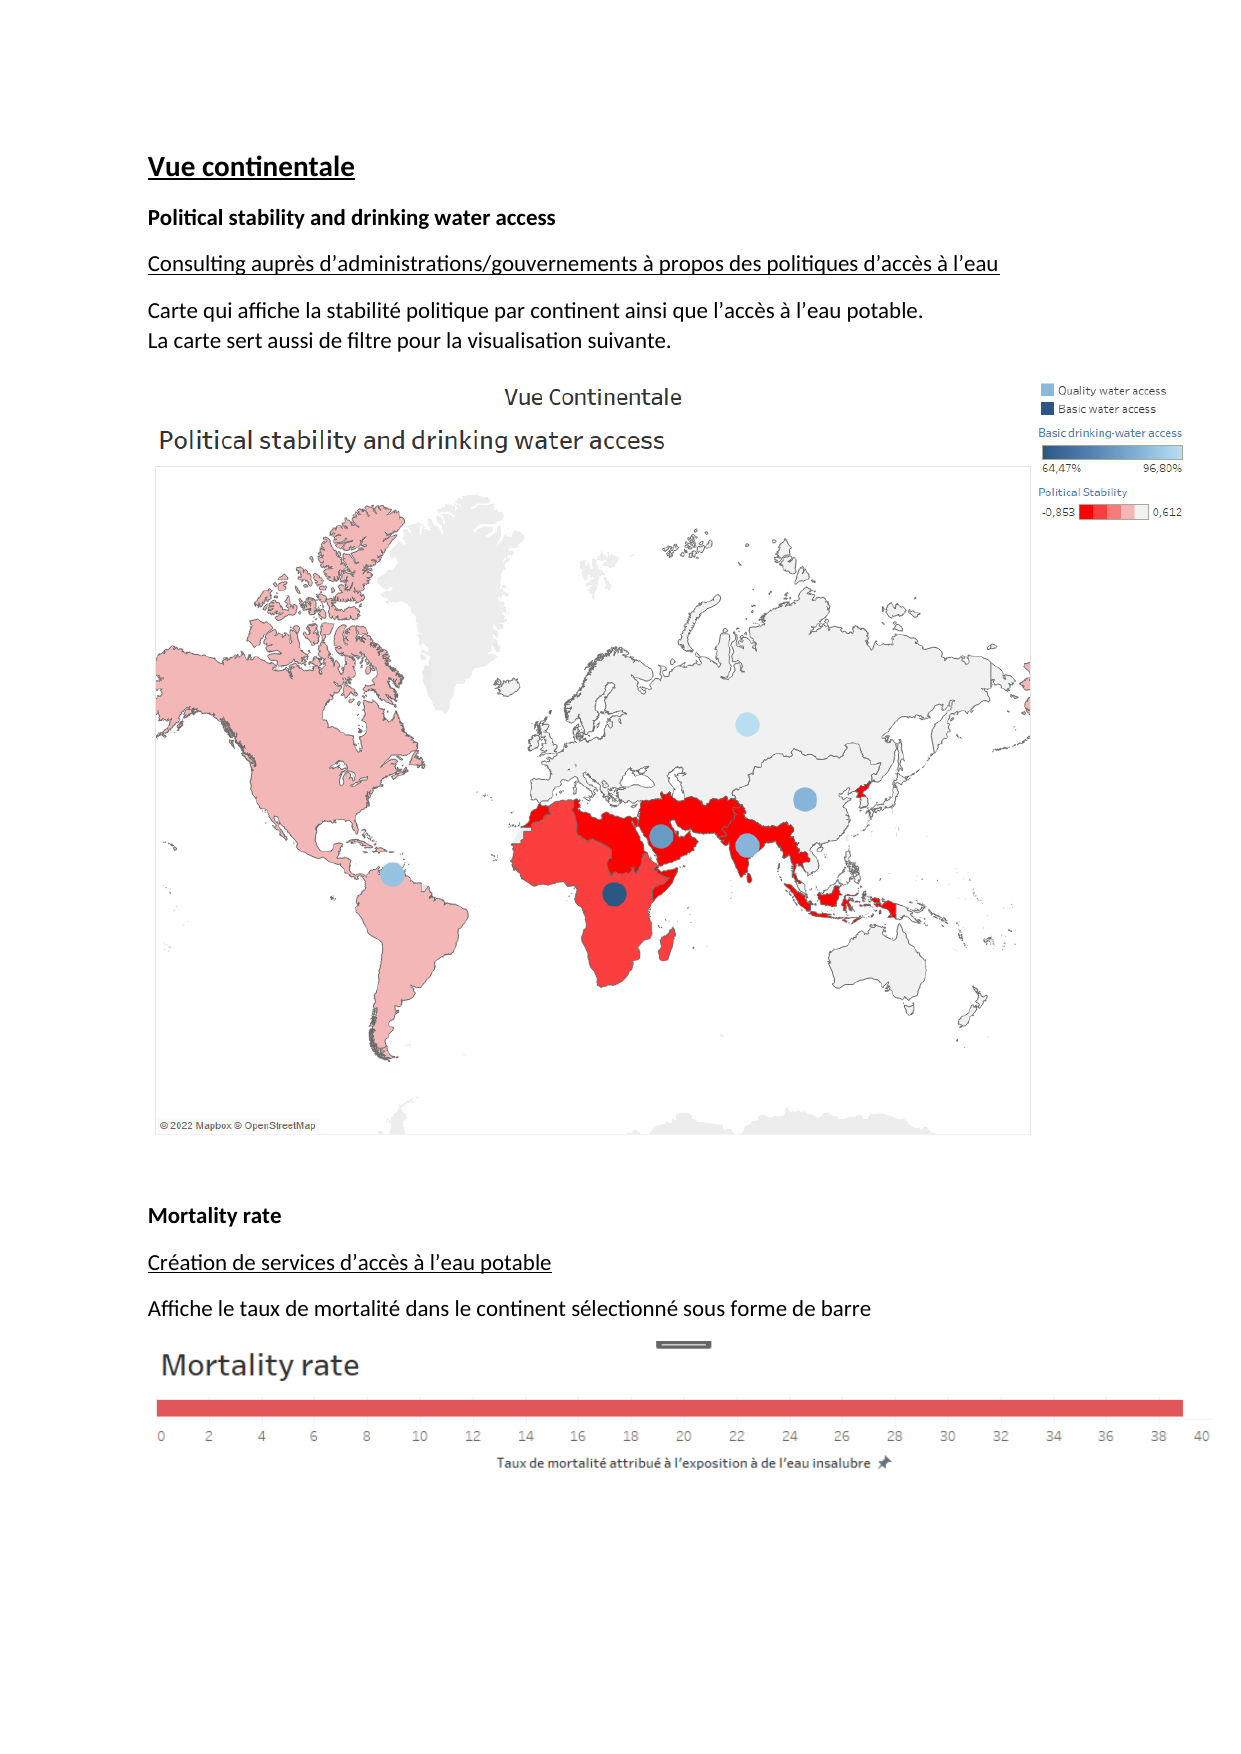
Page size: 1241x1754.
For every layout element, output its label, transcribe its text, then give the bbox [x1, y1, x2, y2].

text Consulting auprès d’administrations/gouvernements à propos des politiques d’accès à l’eau [148, 249, 1093, 278]
text Political stability and drinking water access [148, 203, 1093, 231]
text Création de services d’accès à l’eau potable [148, 1248, 1093, 1276]
text Mortality rate [148, 1201, 1093, 1229]
text Carte qui affiche la stabilité politique par continent ainsi que l’accès à l’eau potable. La carte sert aussi de filtre pour la visualisation suivante. [148, 296, 1093, 355]
picture [147, 373, 1189, 1135]
text Vue continentale [148, 148, 1093, 183]
picture [147, 1341, 1225, 1500]
text Affiche le taux de mortalité dans le continent sélectionné sous forme de barre [148, 1294, 1093, 1322]
